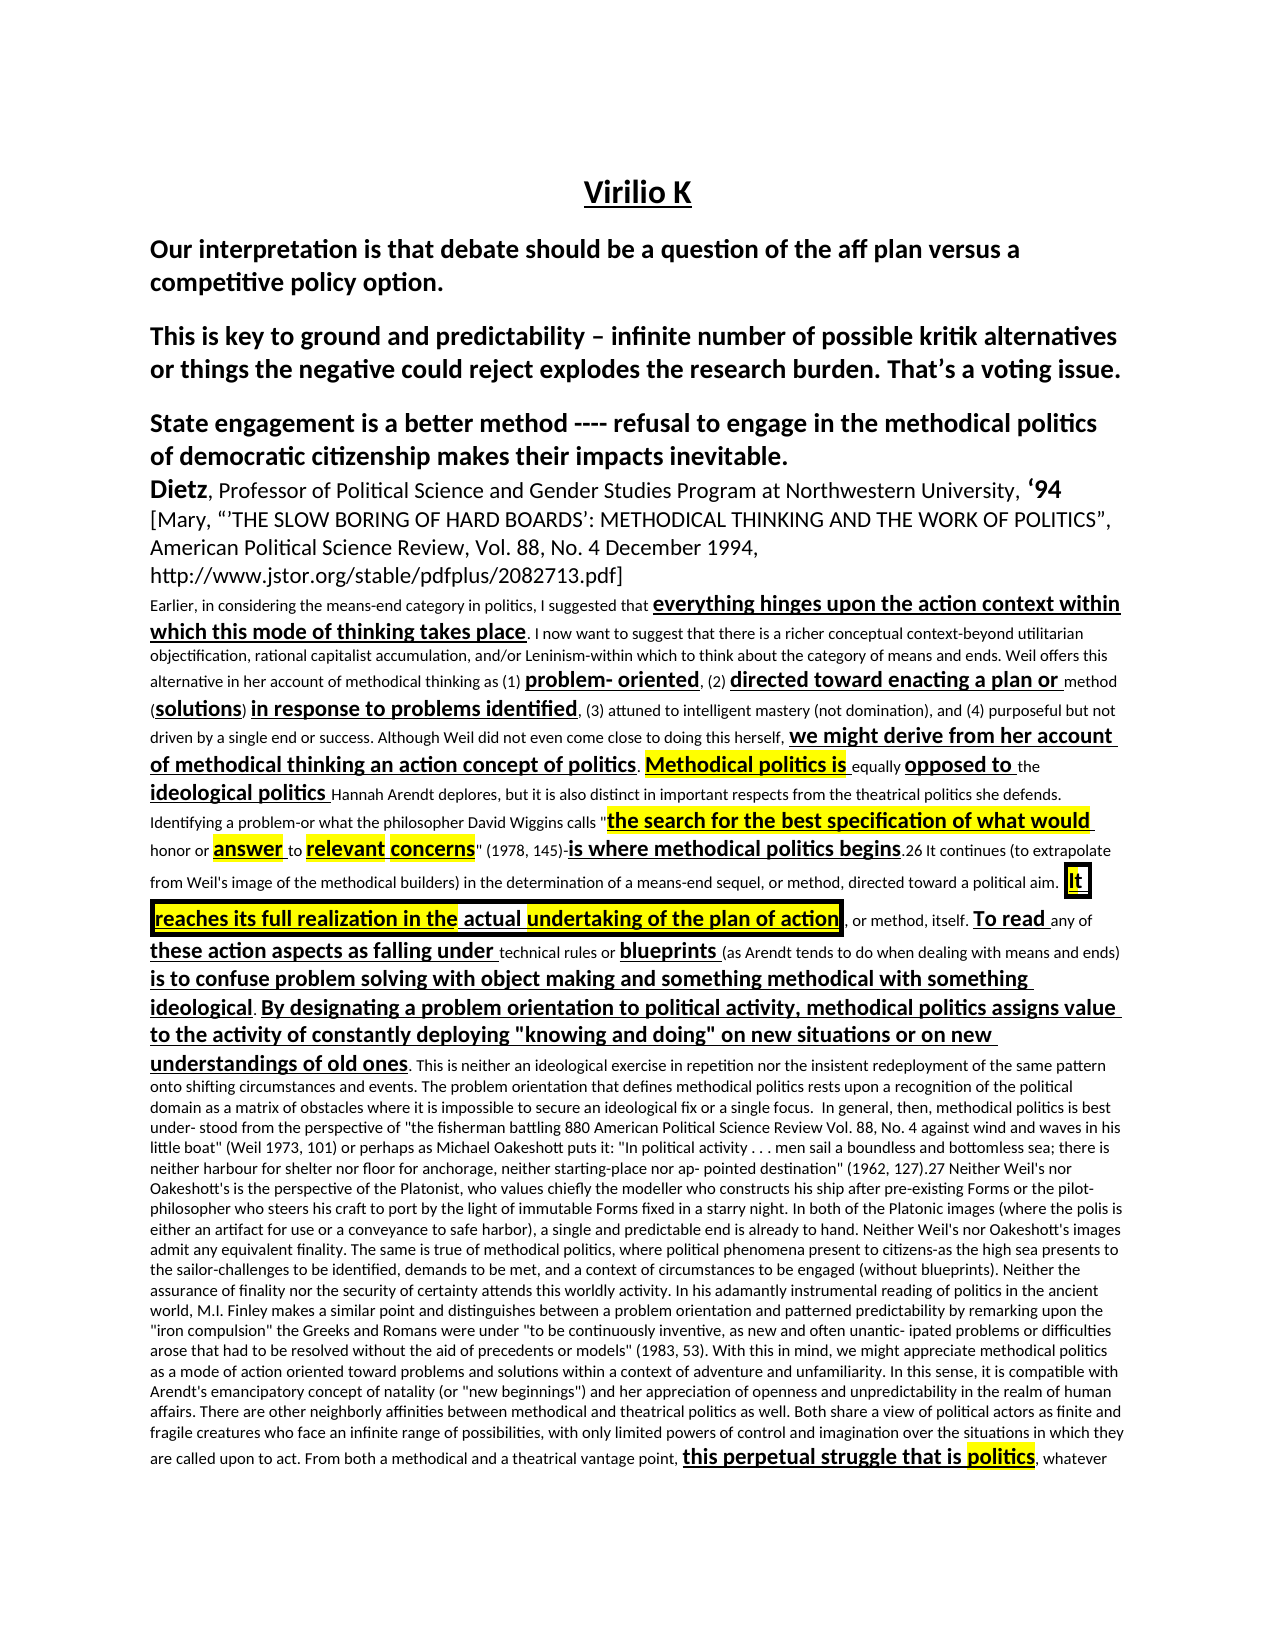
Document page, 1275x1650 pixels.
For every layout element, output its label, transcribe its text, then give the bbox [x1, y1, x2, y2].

subtitle This is key to ground and predictability – infinite number of possible kritik alternatives or things the negative could reject explodes the research burden. That’s a voting issue. [150, 319, 1125, 385]
subtitle State engagement is a better method ---- refusal to engage in the methodical politics of democratic citizenship makes their impacts inevitable. [150, 406, 1125, 472]
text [150, 589, 1125, 1470]
subtitle Virilio K [150, 171, 1125, 212]
subtitle Our interpretation is that debate should be a question of the aff plan versus a competitive policy option. [150, 232, 1125, 298]
text [Mary, “’THE SLOW BORING OF HARD BOARDS’: METHODICAL THINKING AND THE WORK OF POLITICS”, American Political Science Review, Vol. 88, No. 4 December 1994, http://www.jstor.org/stable/pdfplus/2082713.pdf] [150, 505, 1125, 589]
text Dietz, Professor of Political Science and Gender Studies Program at Northwestern University, ‘94 [150, 472, 1125, 505]
